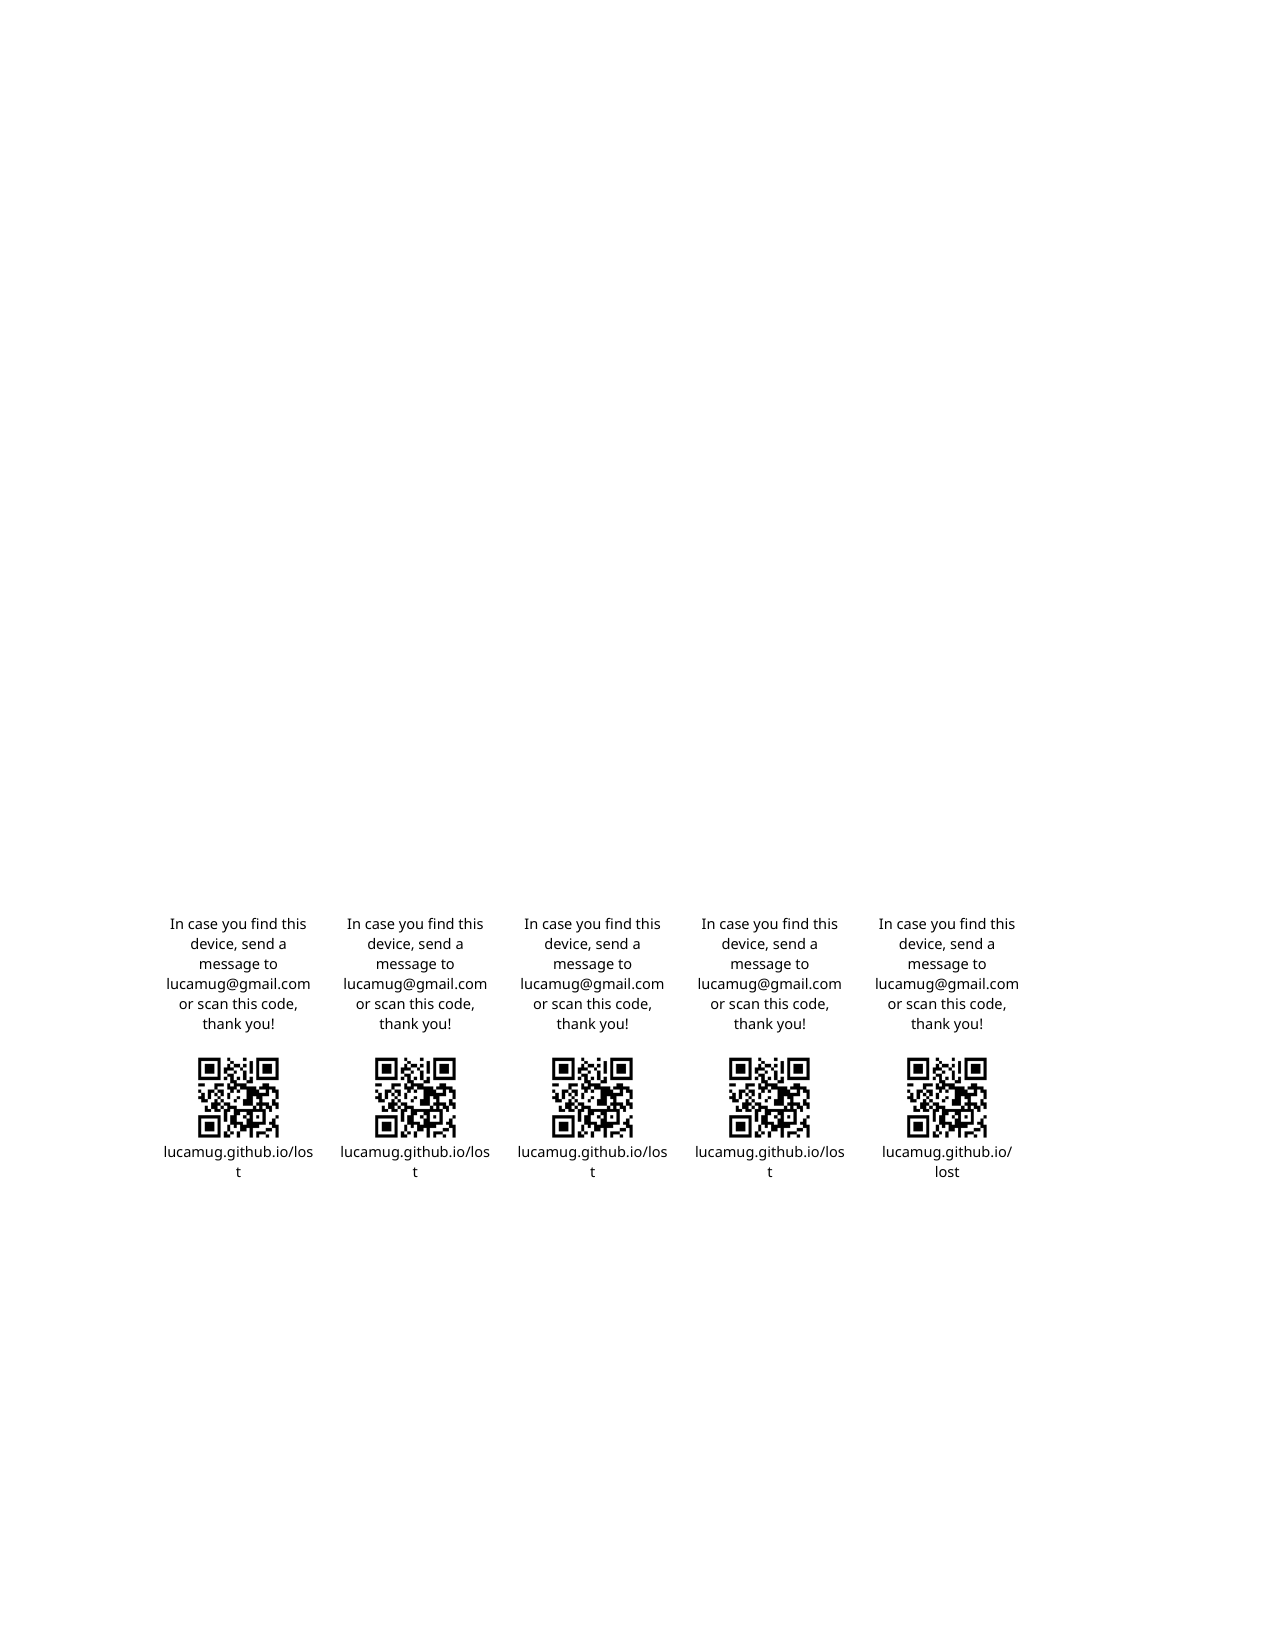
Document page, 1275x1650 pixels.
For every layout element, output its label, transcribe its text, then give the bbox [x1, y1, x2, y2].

table_header In case you find this device, send a message to lucamug@gmail.com or scan this code, thank you! lucamug.github.io/lost [327, 880, 504, 1216]
picture [725, 1053, 814, 1142]
picture [371, 1053, 460, 1142]
picture [903, 1053, 991, 1142]
picture [548, 1053, 637, 1142]
table_header In case you find this device, send a message to lucamug@gmail.com or scan this code, thank you! lucamug.github.io/lost [150, 880, 327, 1216]
table_header In case you find this device, send a message to lucamug@gmail.com or scan this code, thank you! lucamug.github.io/lost [681, 880, 858, 1216]
table_header In case you find this device, send a message to lucamug@gmail.com or scan this code, thank you! lucamug.github.io/lost [858, 880, 1036, 1216]
table_header In case you find this device, send a message to lucamug@gmail.com or scan this code, thank you! lucamug.github.io/lost [504, 880, 681, 1216]
picture [194, 1053, 283, 1142]
